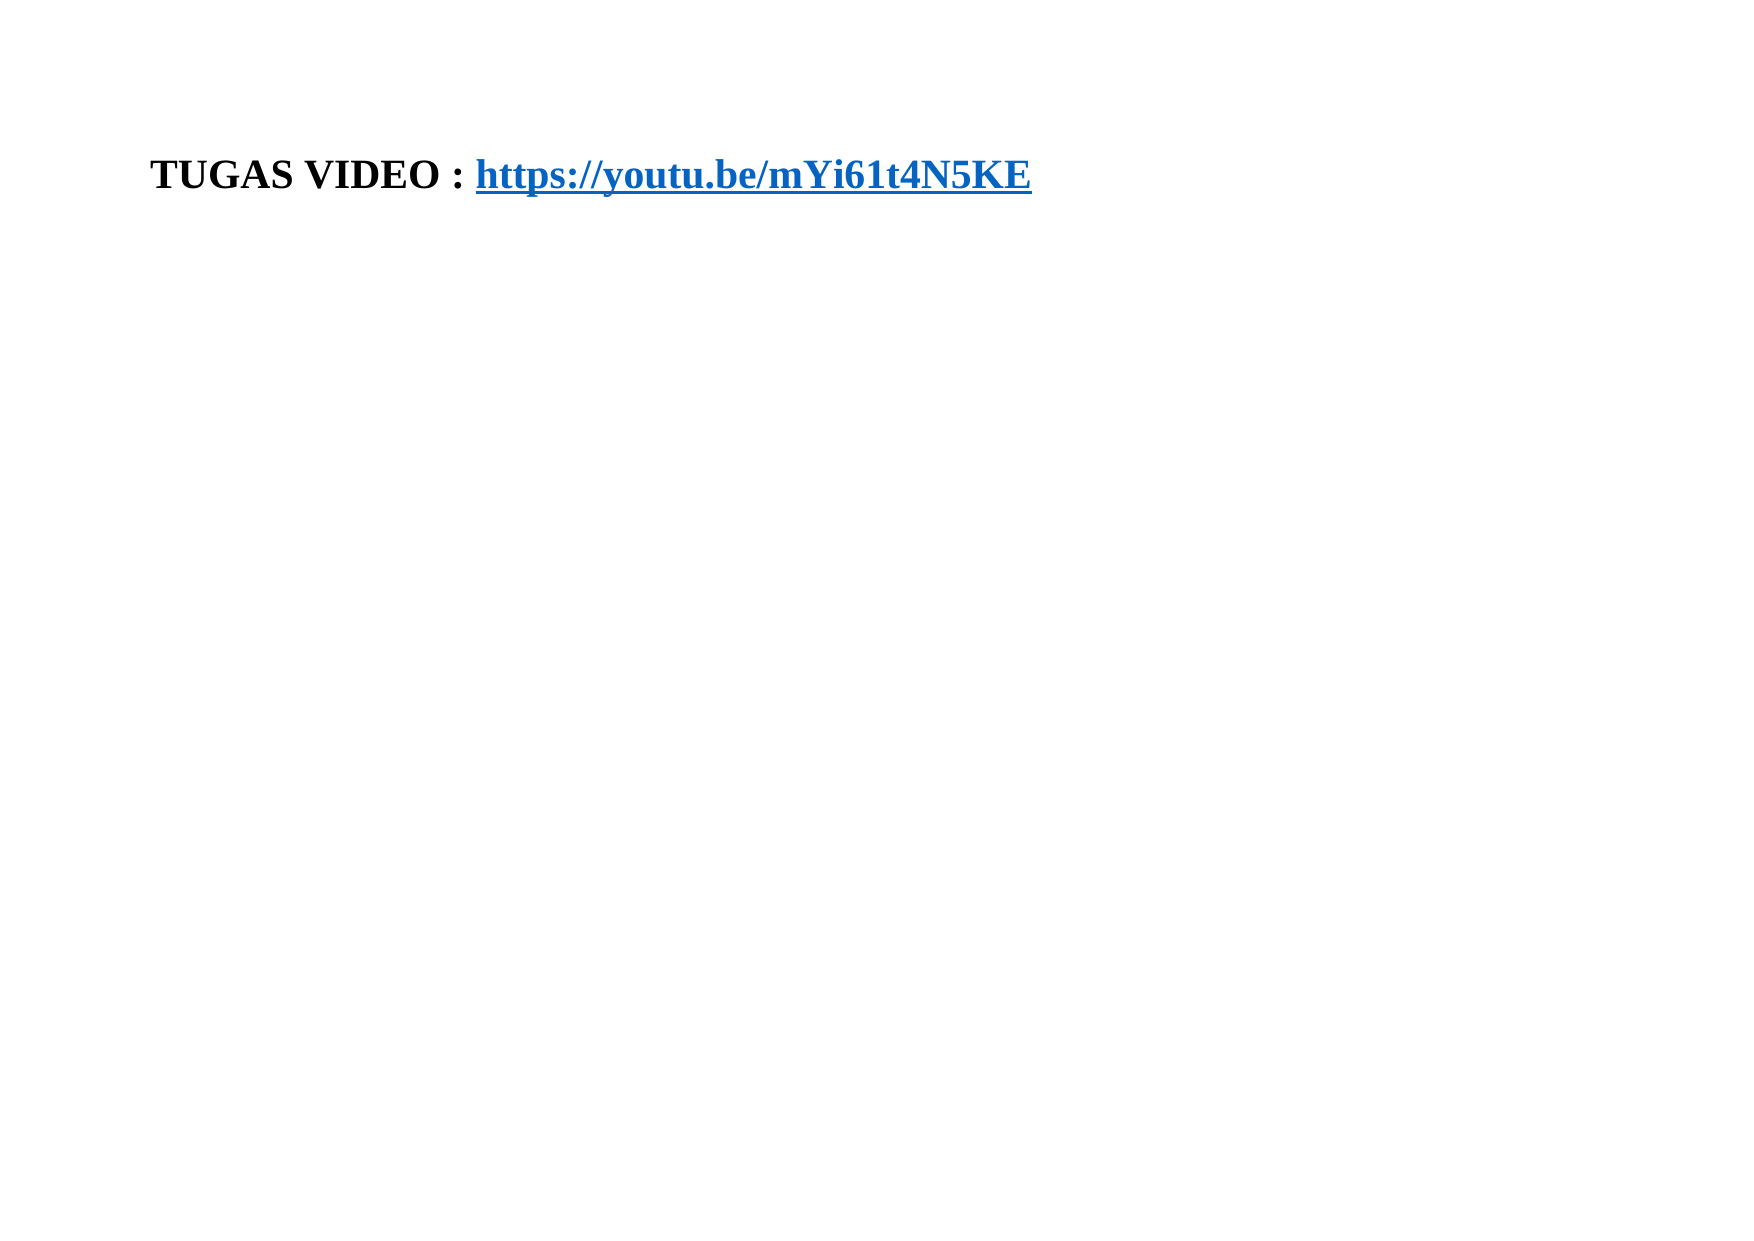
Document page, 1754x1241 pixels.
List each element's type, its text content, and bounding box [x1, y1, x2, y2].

text TUGAS VIDEO : https://youtu.be/mYi61t4N5KE [150, 150, 1604, 198]
